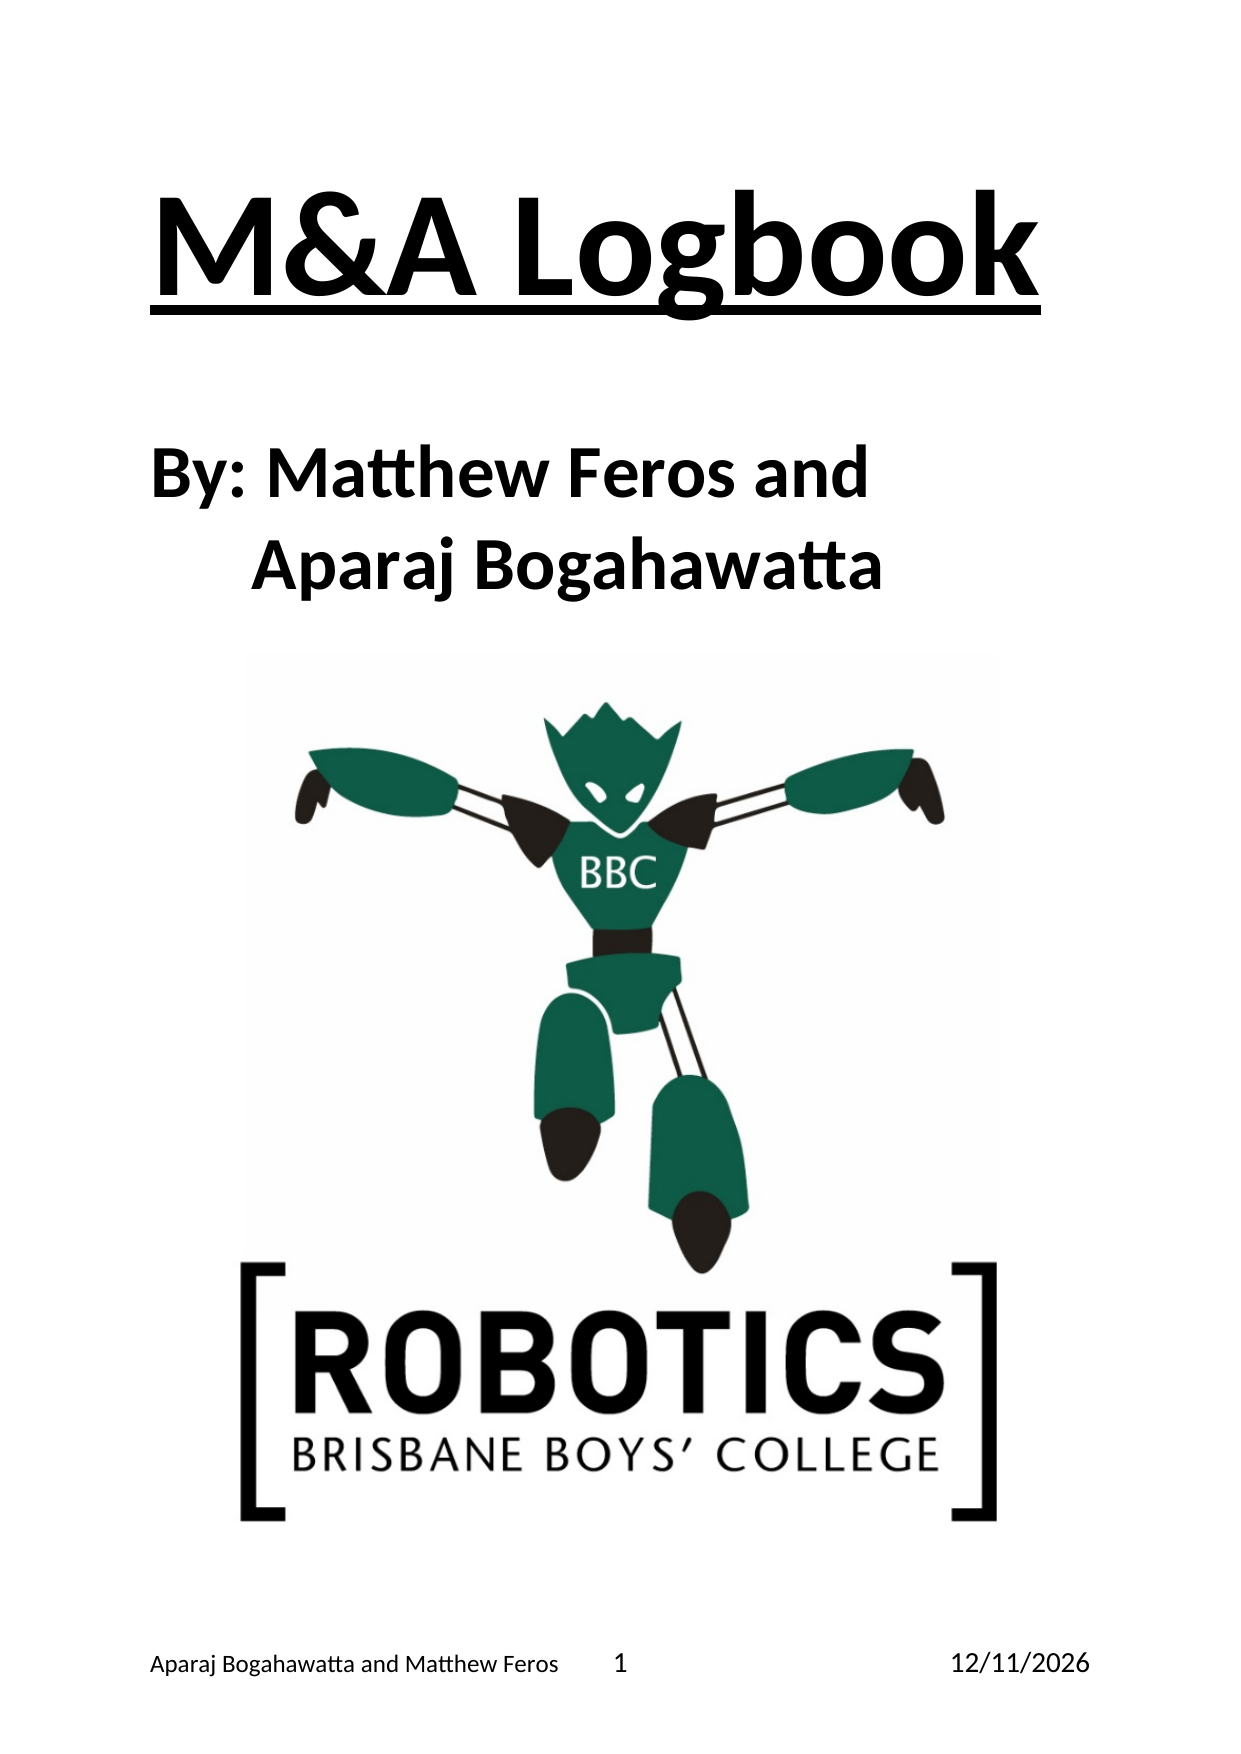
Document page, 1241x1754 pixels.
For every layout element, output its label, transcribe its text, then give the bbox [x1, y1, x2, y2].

picture [123, 653, 1117, 1579]
text By: Matthew Feros and [150, 425, 1090, 516]
text Aparaj Bogahawatta [150, 516, 1090, 608]
text M&A Logbook [150, 150, 1090, 333]
